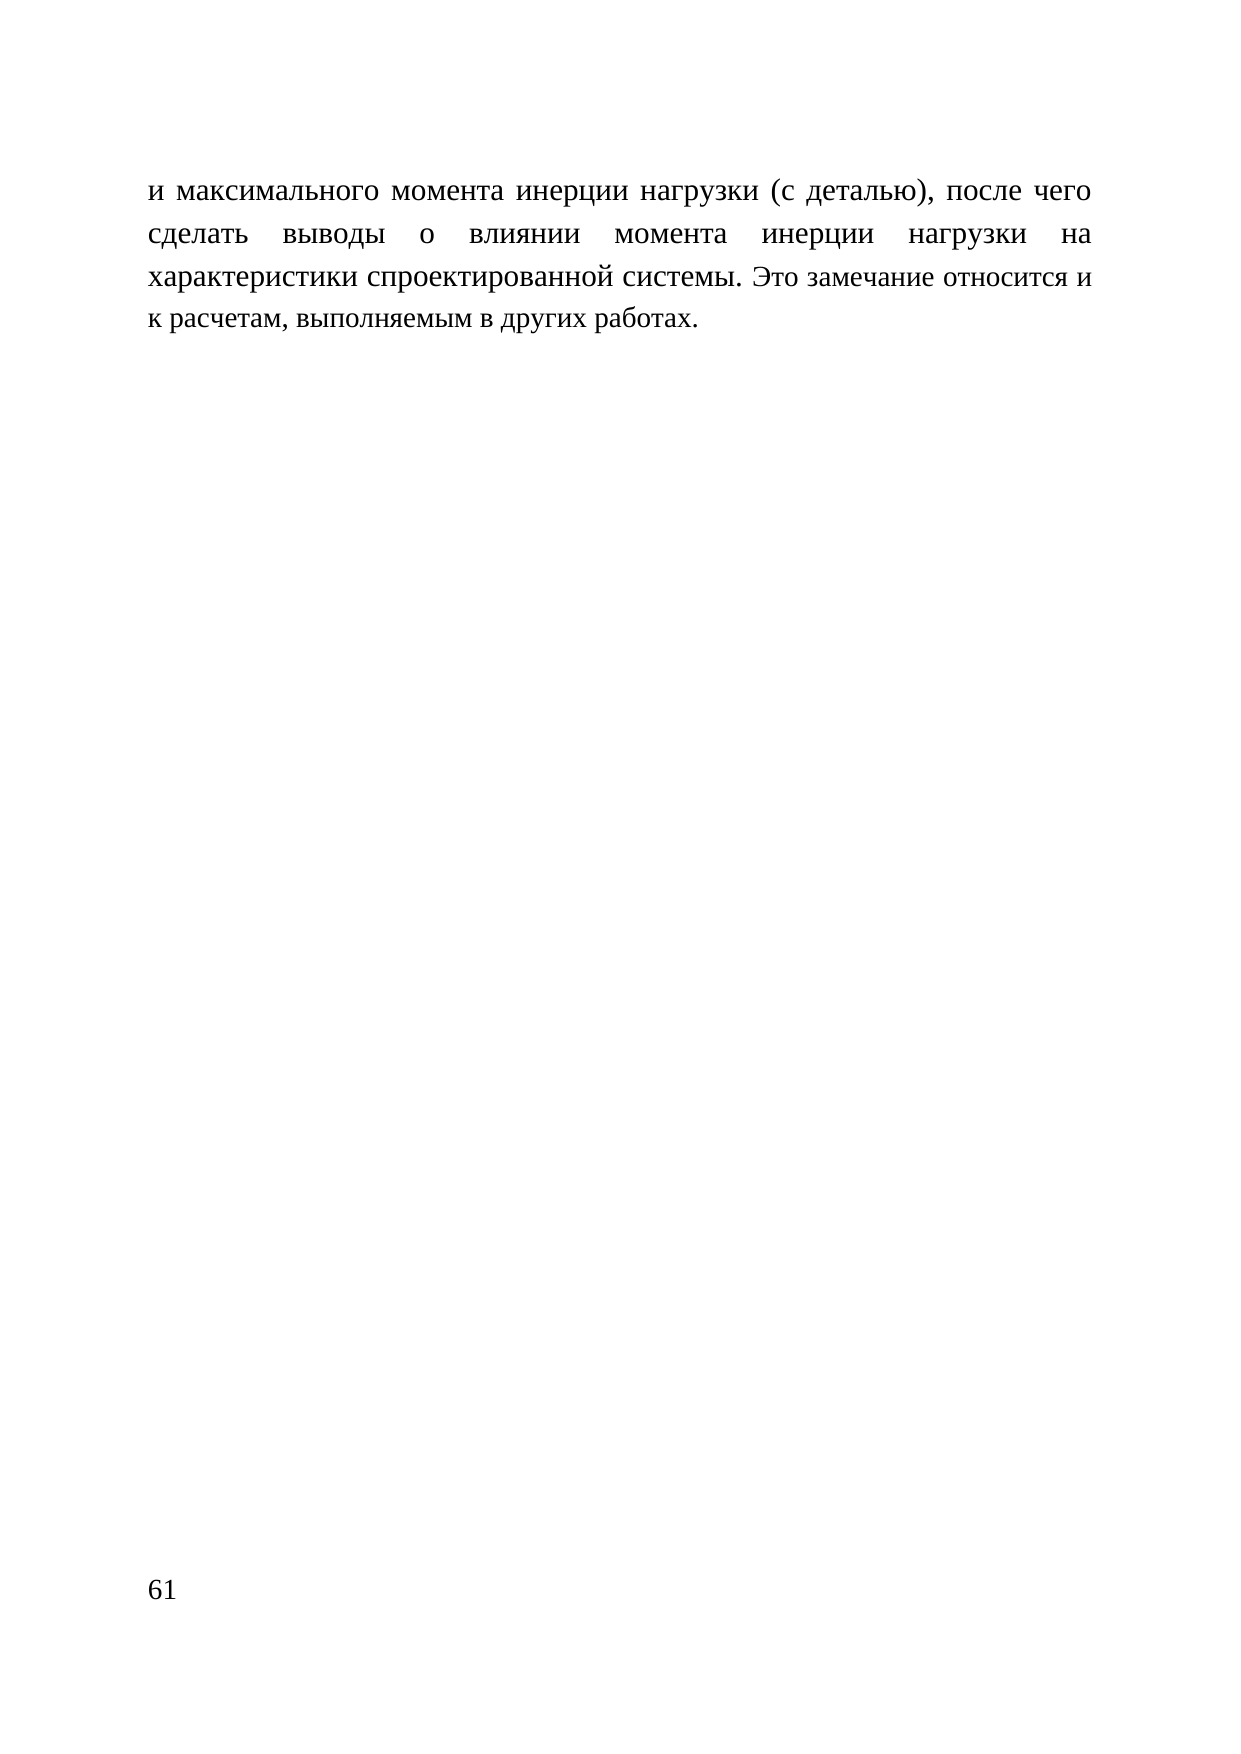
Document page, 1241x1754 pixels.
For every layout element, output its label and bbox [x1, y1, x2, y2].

text [148, 171, 1092, 334]
